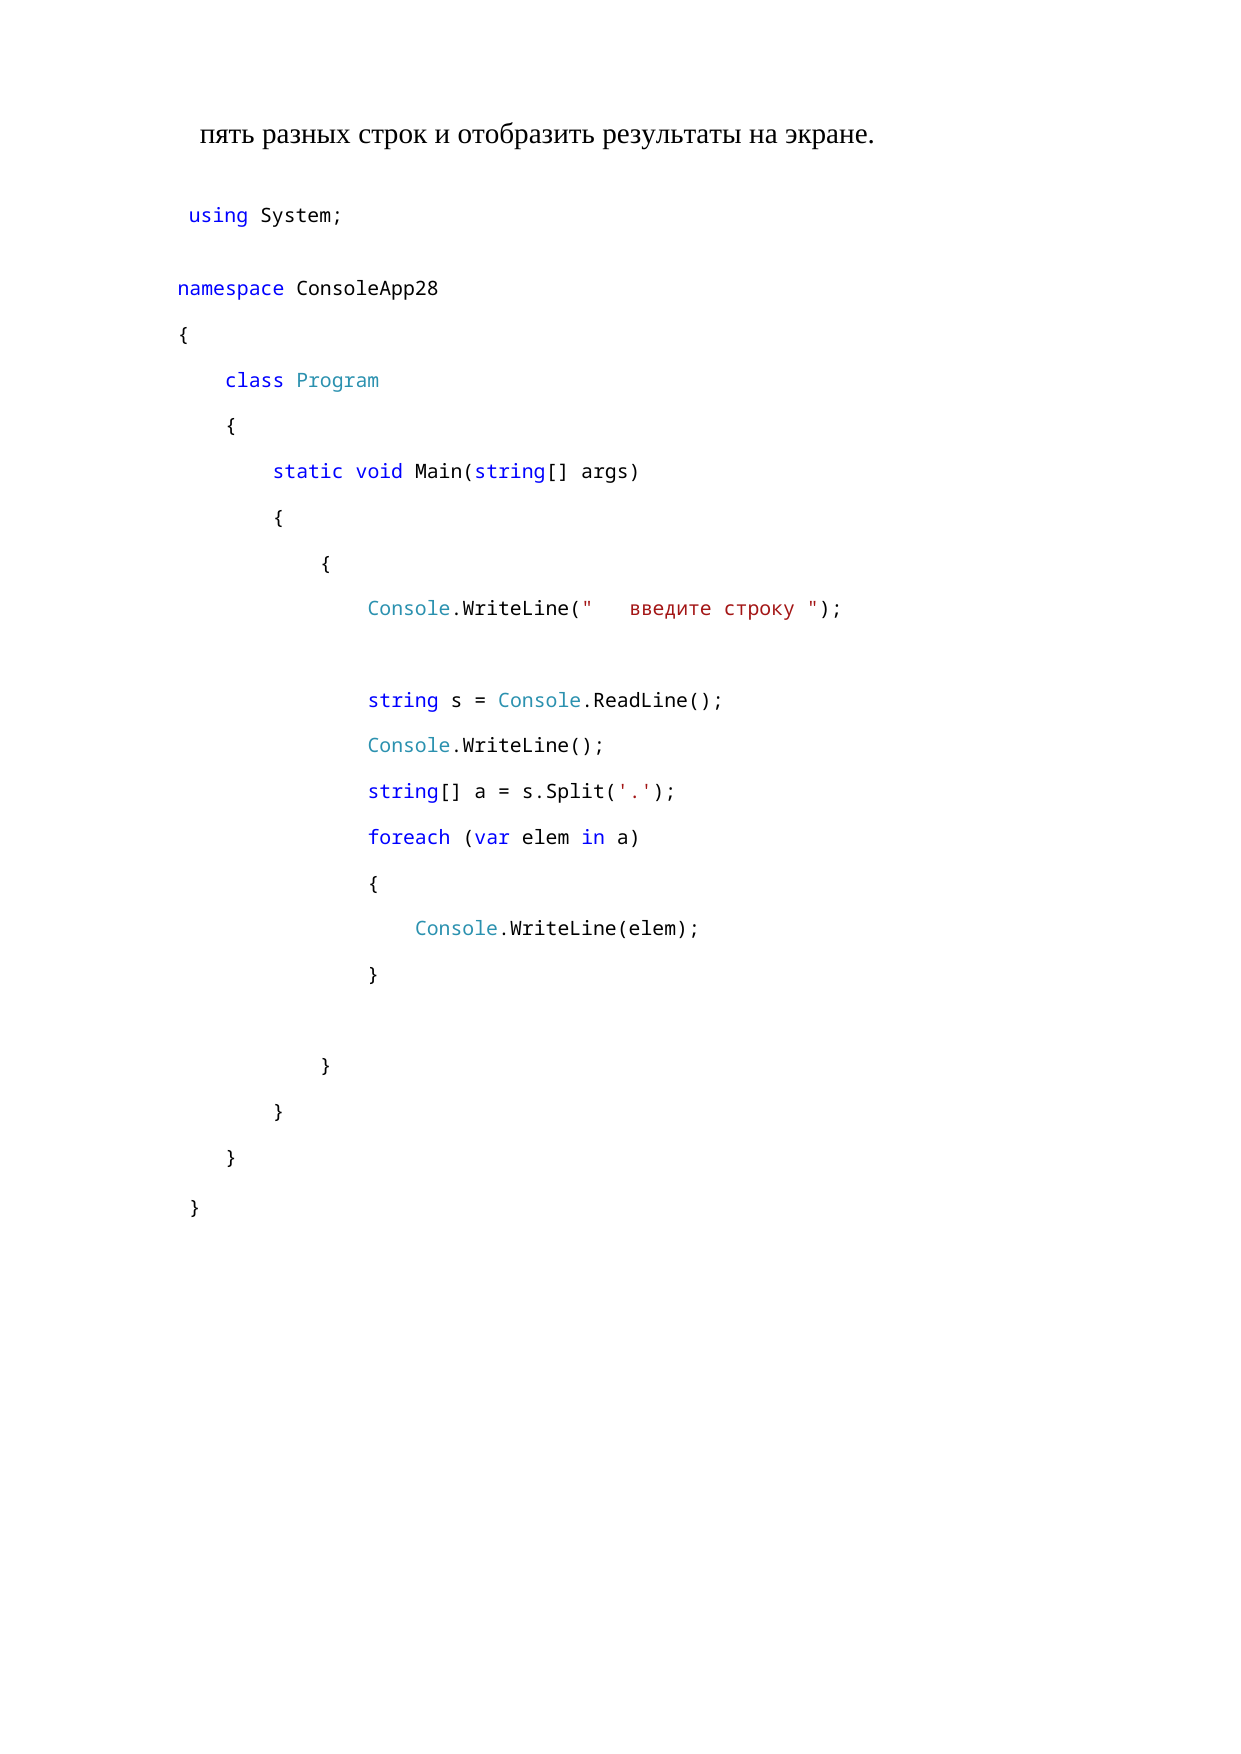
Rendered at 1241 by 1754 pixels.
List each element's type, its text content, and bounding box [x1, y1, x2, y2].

text } [177, 960, 1152, 987]
text string[] a = s.Split('.'); [177, 777, 1152, 804]
text { [177, 320, 1152, 347]
text { [177, 869, 1152, 896]
text foreach (var elem in a) [177, 823, 1152, 850]
text { [177, 549, 1152, 576]
text { [177, 412, 1152, 438]
text } [177, 1052, 1152, 1079]
text using System; [188, 196, 1141, 229]
text class Program [177, 366, 1152, 393]
text Console.WriteLine(" введите строку "); [177, 594, 1152, 621]
text { [177, 503, 1152, 530]
text Console.WriteLine(elem); [177, 914, 1152, 942]
text Console.WriteLine(); [177, 732, 1152, 759]
text } [177, 1143, 1152, 1170]
text } [177, 1097, 1152, 1124]
text } [188, 1189, 1141, 1221]
text namespace ConsoleApp28 [177, 274, 1152, 301]
text static void Main(string[] args) [177, 457, 1152, 484]
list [199, 118, 1141, 151]
text string s = Console.ReadLine(); [177, 686, 1152, 713]
